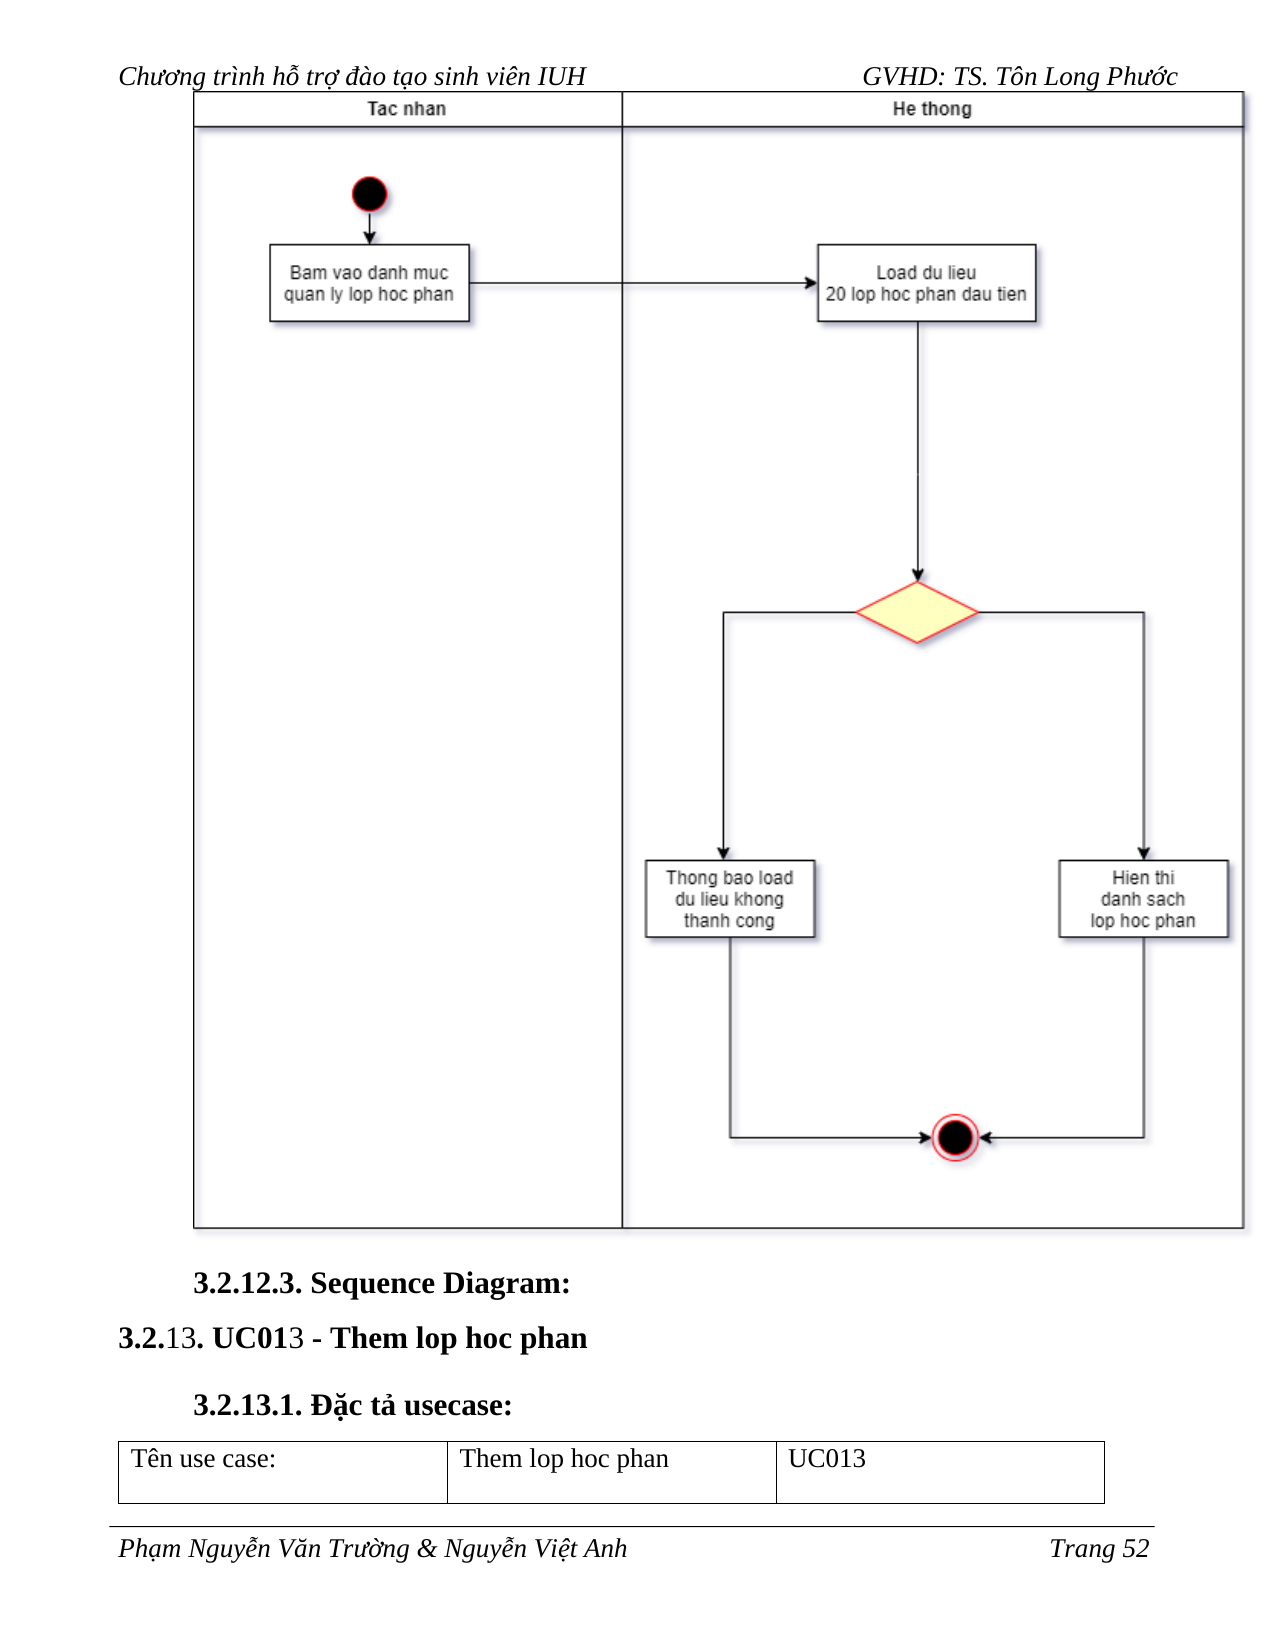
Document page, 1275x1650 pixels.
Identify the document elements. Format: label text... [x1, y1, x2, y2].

table_header UC013 [777, 1442, 1104, 1503]
picture [193, 91, 1262, 1246]
table_header Tên use case: [119, 1442, 447, 1503]
text 3.2.13.1. Đặc tả usecase: [118, 1386, 1186, 1422]
table_header Them lop hoc phan [448, 1442, 776, 1503]
subtitle 3.2.13. UC013 - Them lop hoc phan [118, 1319, 1186, 1355]
text 3.2.12.3. Sequence Diagram: [118, 1264, 1186, 1300]
